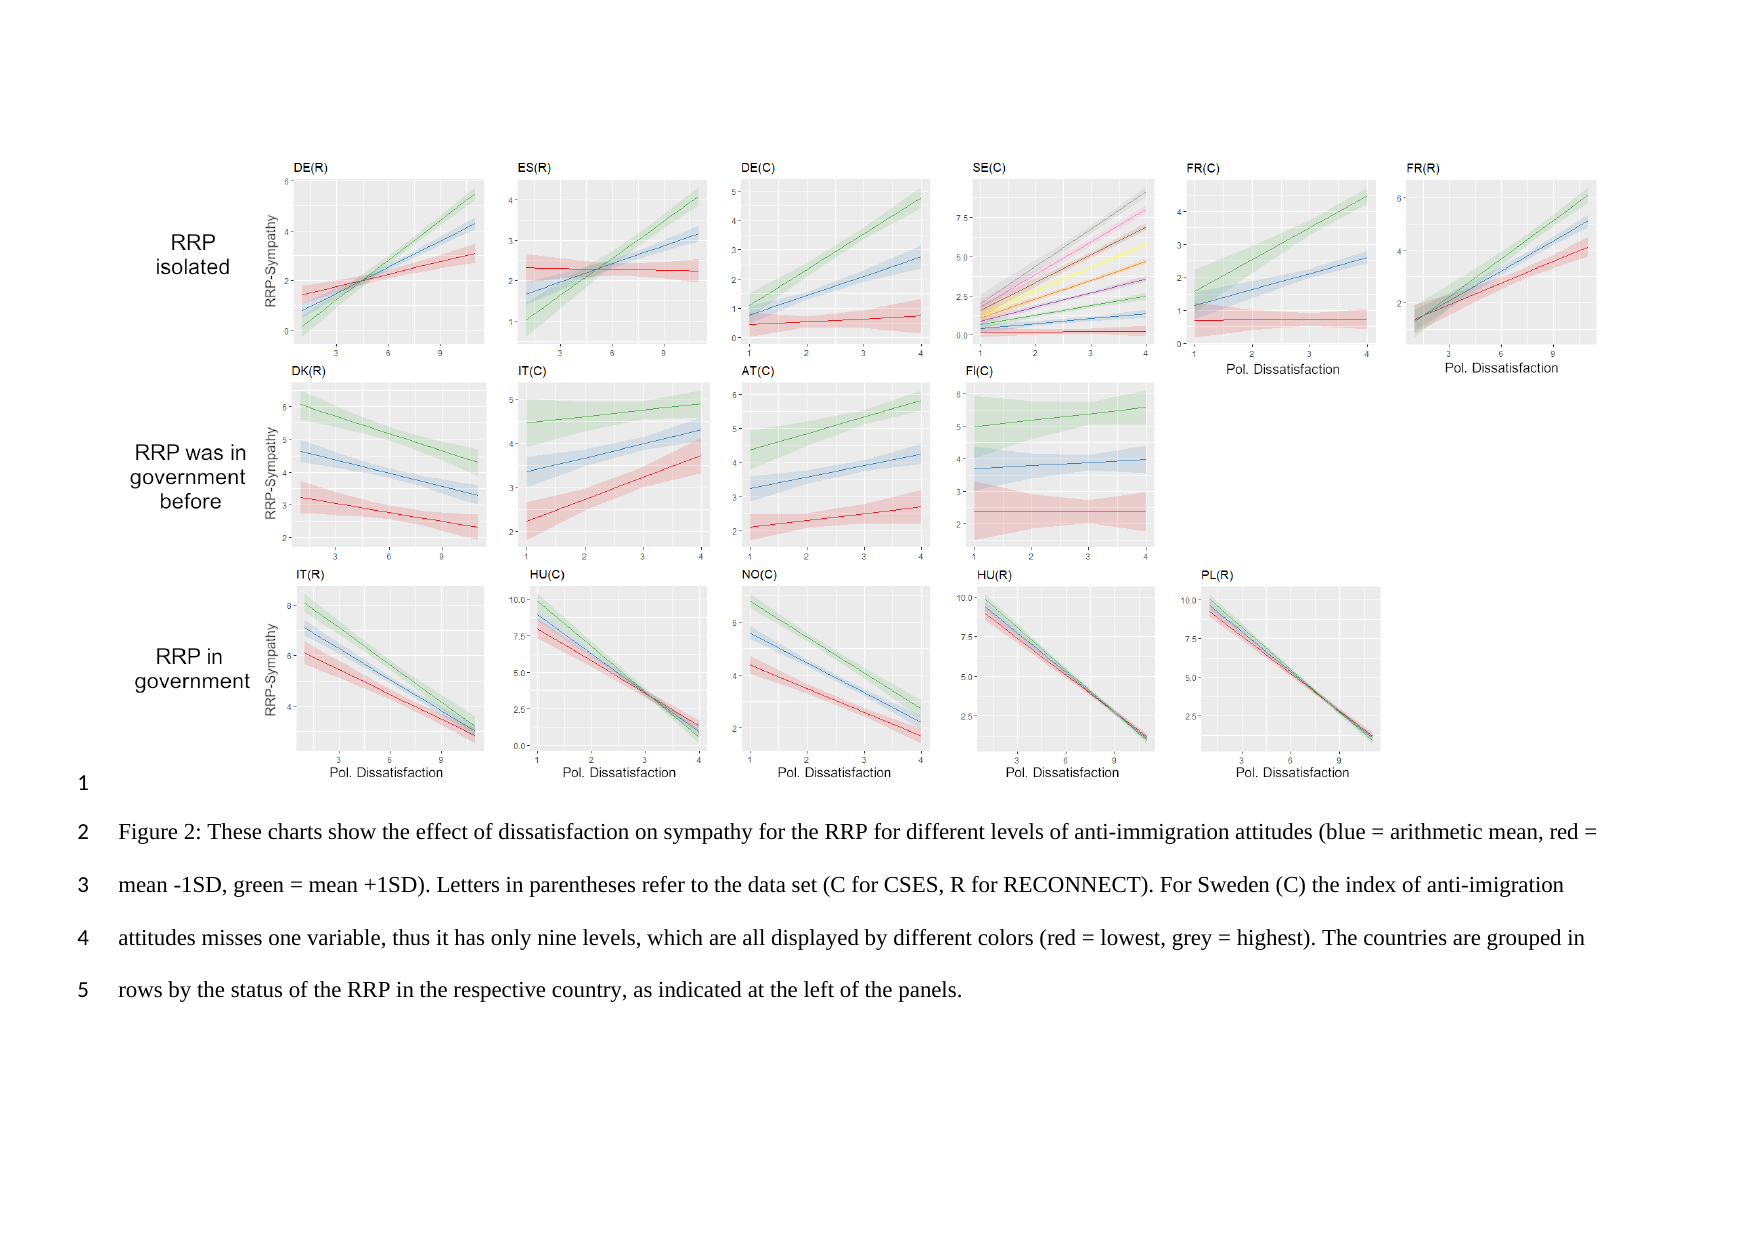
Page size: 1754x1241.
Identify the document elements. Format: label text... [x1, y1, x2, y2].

picture [118, 147, 1607, 791]
text Figure 2: These charts show the effect of dissatisfaction on sympathy for the RRP for different levels of anti-immigration attitudes (blue = arithmetic mean, red = mean -1SD, green = mean +1SD). Letters in parentheses refer to the data set (C for CSES, R for RECONNECT). For Sweden (C) the index of anti-imigration attitudes misses one variable, thus it has only nine levels, which are all displayed by different colors (red = lowest, grey = highest). The countries are grouped in rows by the status of the RRP in the respective country, as indicated at the left of the panels. [118, 818, 1606, 1003]
